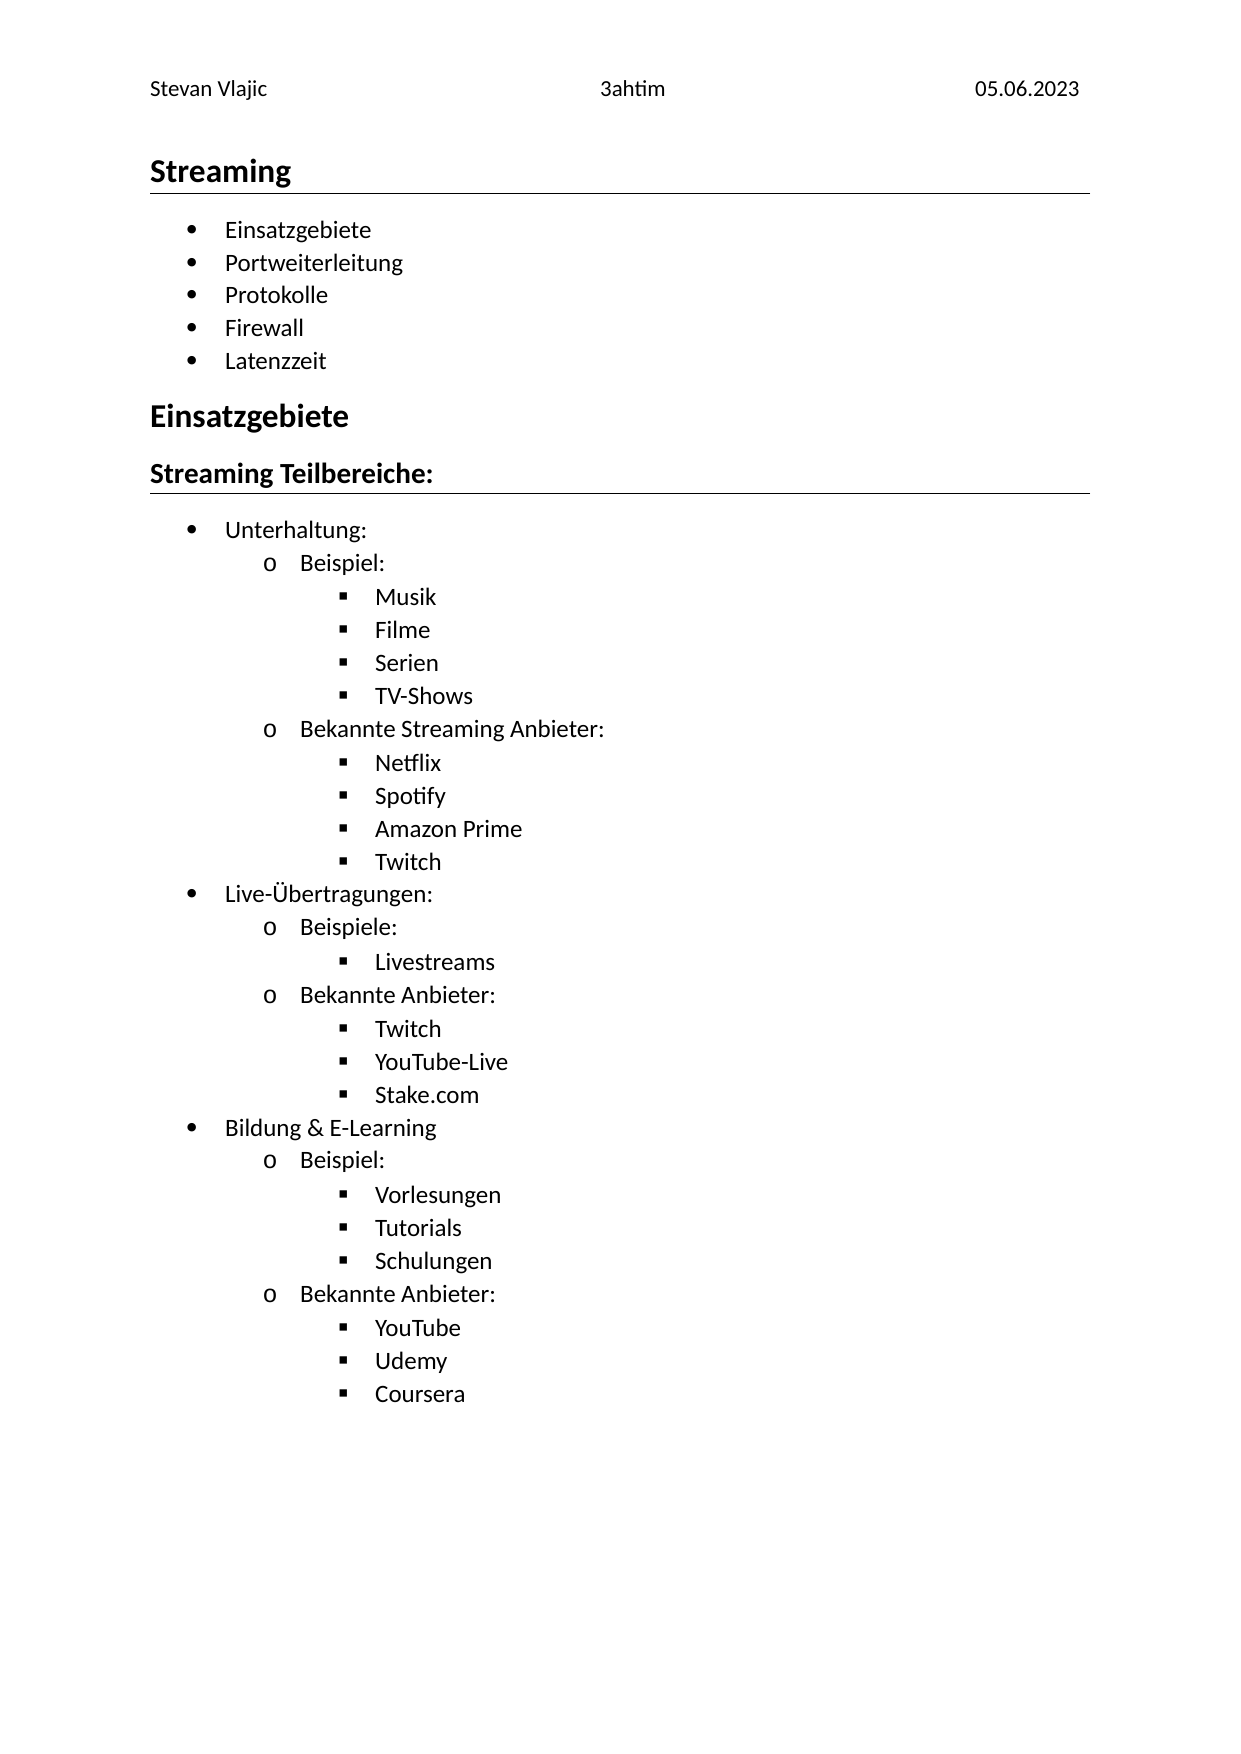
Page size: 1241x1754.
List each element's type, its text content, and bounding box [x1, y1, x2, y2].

list Twitch [337, 846, 1090, 876]
list Twitch [337, 1013, 1090, 1043]
text Einsatzgebiete [150, 395, 1090, 436]
list Firewall [187, 312, 1090, 343]
text Streaming [150, 150, 1090, 193]
list YouTube [337, 1312, 1090, 1342]
list Beispiel: [262, 547, 1090, 578]
list Musik [337, 581, 1090, 612]
list Livestreams [337, 946, 1090, 976]
list Bekannte Anbieter: [262, 979, 1090, 1011]
list Stake.com [337, 1079, 1090, 1109]
list YouTube-Live [337, 1046, 1090, 1076]
list Live-Übertragungen: [187, 879, 1090, 909]
list Coursera [337, 1378, 1090, 1408]
list Bekannte Anbieter: [262, 1278, 1090, 1309]
list Bekannte Streaming Anbieter: [262, 713, 1090, 744]
list Einsatzgebiete [187, 214, 1090, 244]
list Protokolle [187, 279, 1090, 310]
text Streaming Teilbereiche: [150, 456, 1090, 493]
list TV-Shows [337, 680, 1090, 710]
list Bildung & E-Learning [187, 1112, 1090, 1142]
list Amazon Prime [337, 813, 1090, 843]
list Netflix [337, 747, 1090, 777]
list Beispiele: [262, 912, 1090, 943]
list Udemy [337, 1345, 1090, 1375]
list Portweiterleitung [187, 247, 1090, 277]
list Beispiel: [262, 1145, 1090, 1176]
list Schulungen [337, 1245, 1090, 1275]
list Filme [337, 614, 1090, 644]
list Latenzzeit [187, 345, 1090, 376]
list Unterhaltung: [187, 514, 1090, 544]
list Vorlesungen [337, 1179, 1090, 1209]
list Serien [337, 647, 1090, 677]
list Tutorials [337, 1212, 1090, 1242]
list Spotify [337, 780, 1090, 810]
